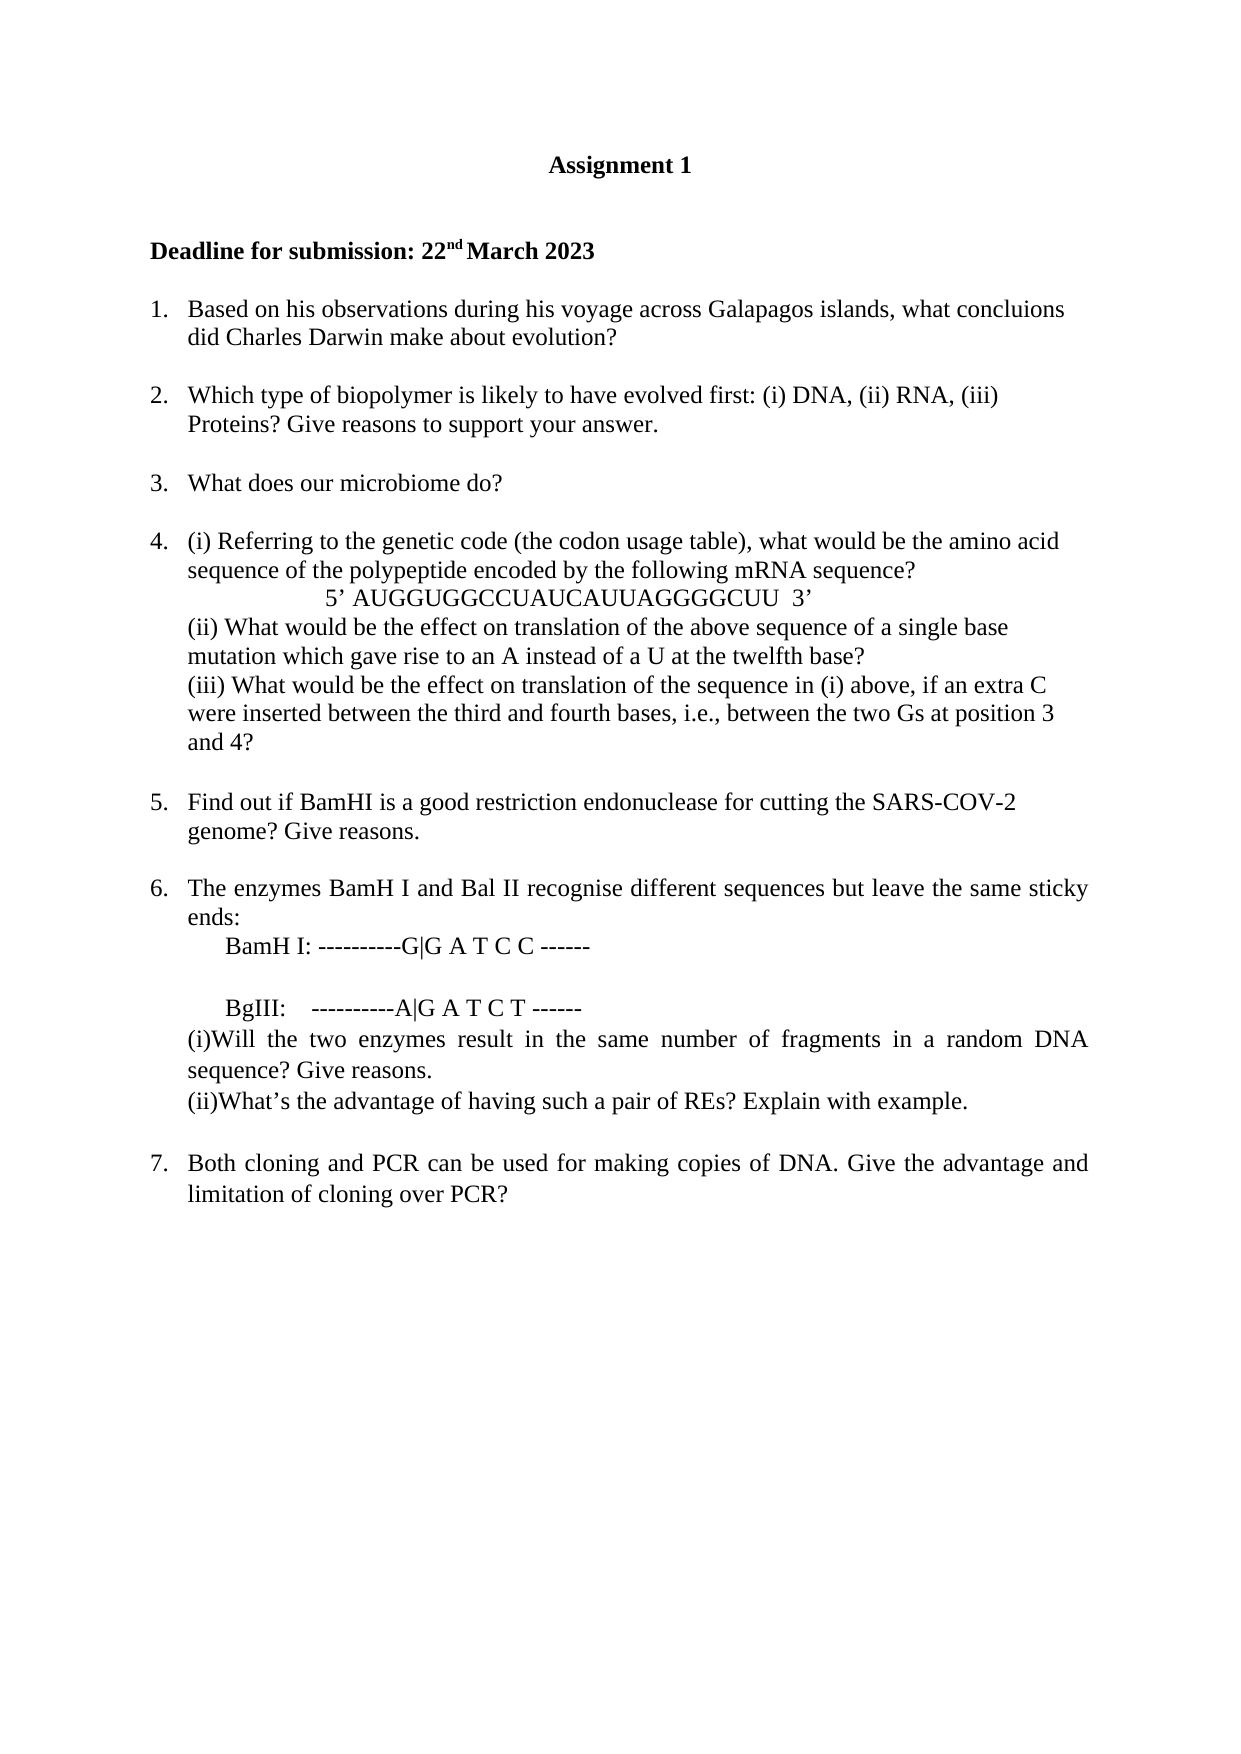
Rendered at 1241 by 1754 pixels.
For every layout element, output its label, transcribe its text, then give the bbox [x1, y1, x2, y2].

list (iii) What would be the effect on translation of the sequence in (i) above, if an extra C were inserted between the third and fourth bases, i.e., between the two Gs at position 3 and 4? [187, 670, 1090, 756]
list 5’ AUGGUGGCCUAUCAUUAGGGGCUU 3’ [187, 583, 1090, 612]
list What does our microbiome do? [150, 468, 1090, 497]
list (i)Will the two enzymes result in the same number of fragments in a random DNA sequence? Give reasons. [187, 1024, 1090, 1084]
list The enzymes BamH I and Bal II recognise different sequences but leave the same sticky ends: [150, 873, 1090, 931]
list Both cloning and PCR can be used for making copies of DNA. Give the advantage and limitation of cloning over PCR? [150, 1148, 1090, 1208]
list Find out if BamHI is a good restriction endonuclease for cutting the SARS-COV-2 genome? Give reasons. [150, 787, 1090, 844]
list Which type of biopolymer is likely to have evolved first: (i) DNA, (ii) RNA, (iii) Proteins? Give reasons to support your answer. [150, 380, 1090, 437]
list Based on his observations during his voyage across Galapagos islands, what concluions did Charles Darwin make about evolution? [150, 294, 1090, 351]
list (ii) What would be the effect on translation of the above sequence of a single base mutation which gave rise to an A instead of a U at the twelfth base? [187, 612, 1090, 670]
text Deadline for submission: 22nd March 2023 [150, 236, 1090, 265]
list (i) Referring to the genetic code (the codon usage table), what would be the amino acid sequence of the polypeptide encoded by the following mRNA sequence? [150, 526, 1090, 583]
list BgIII: ----------A|G A T C T ------ [187, 993, 1090, 1022]
list (ii)What’s the advantage of having such a pair of REs? Explain with example. [187, 1086, 1090, 1115]
list BamH I: ----------G|G A T C C ------ [187, 931, 1090, 959]
text Assignment 1 [150, 150, 1090, 179]
